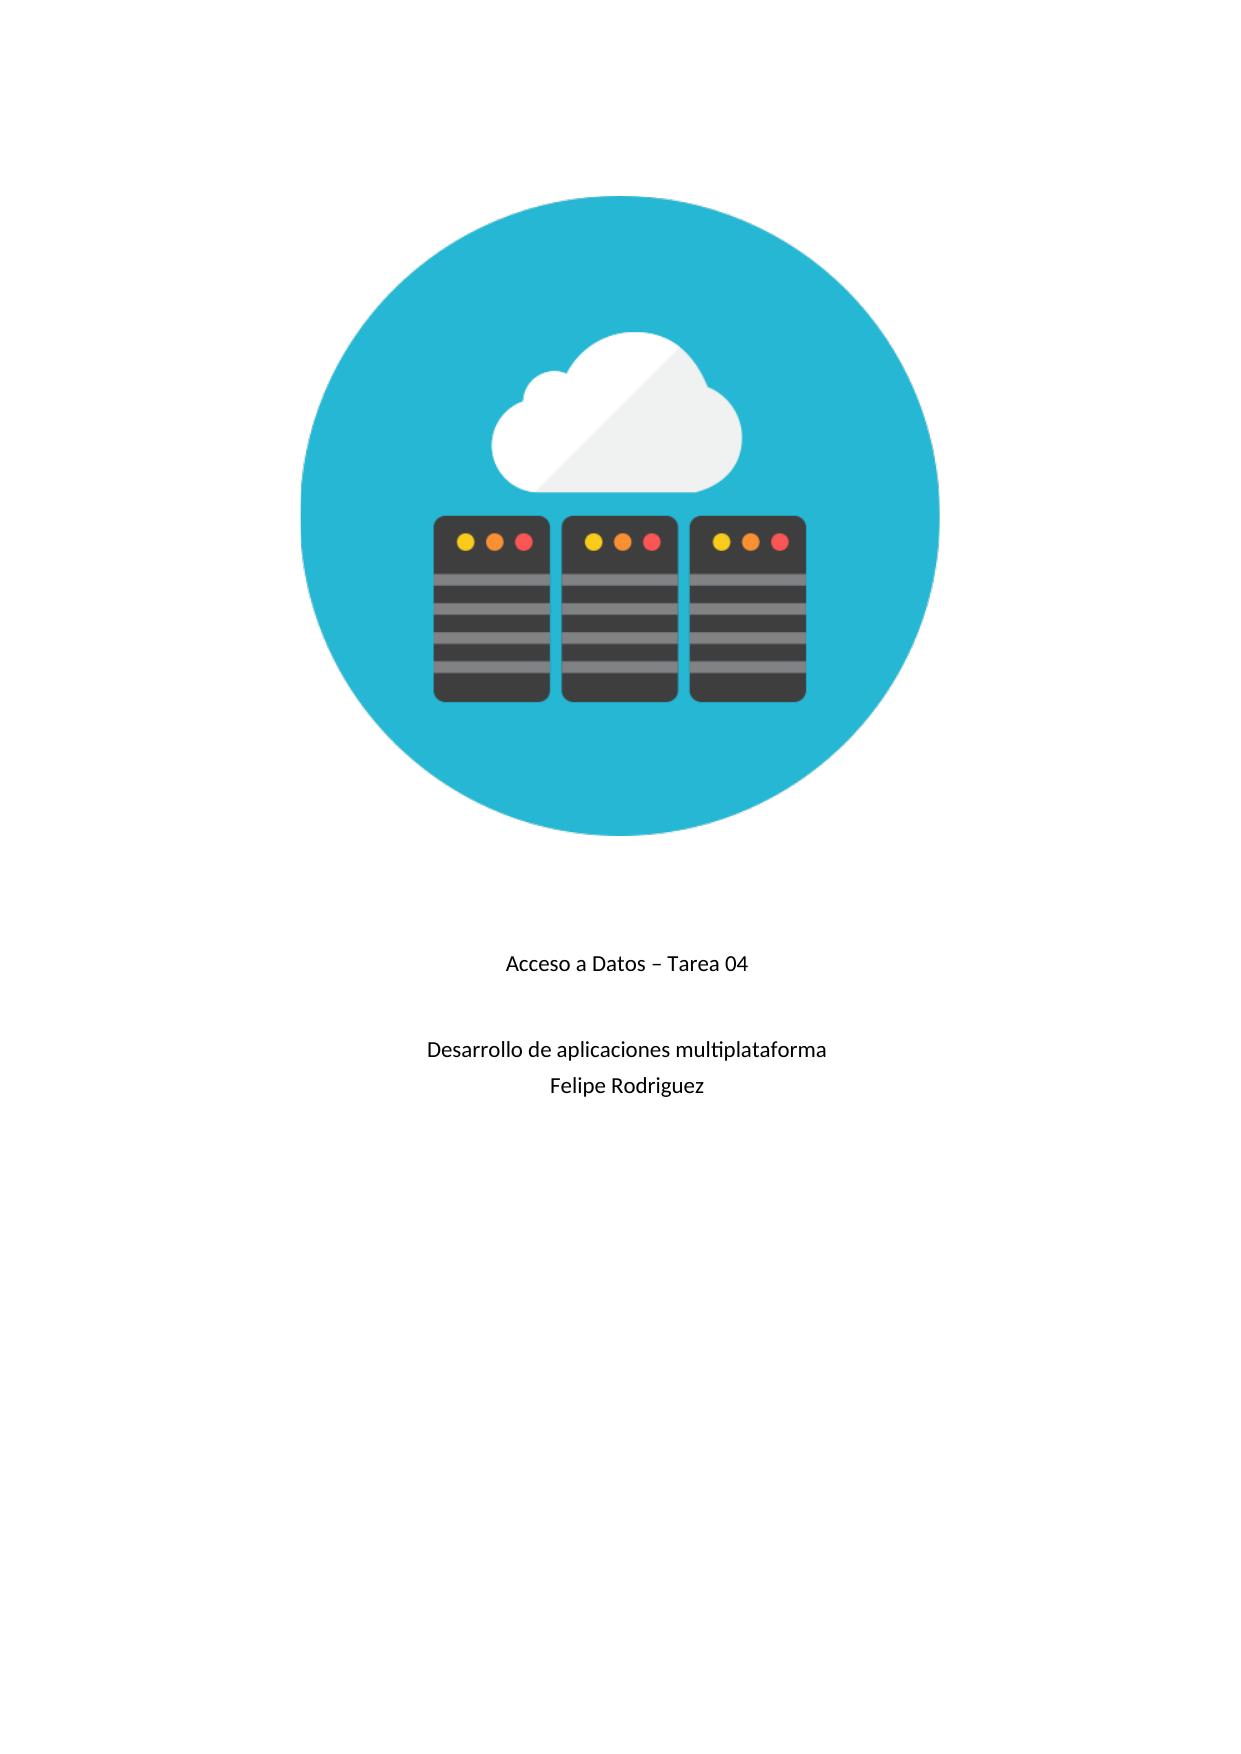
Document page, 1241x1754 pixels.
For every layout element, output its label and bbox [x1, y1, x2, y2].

picture [300, 196, 940, 836]
